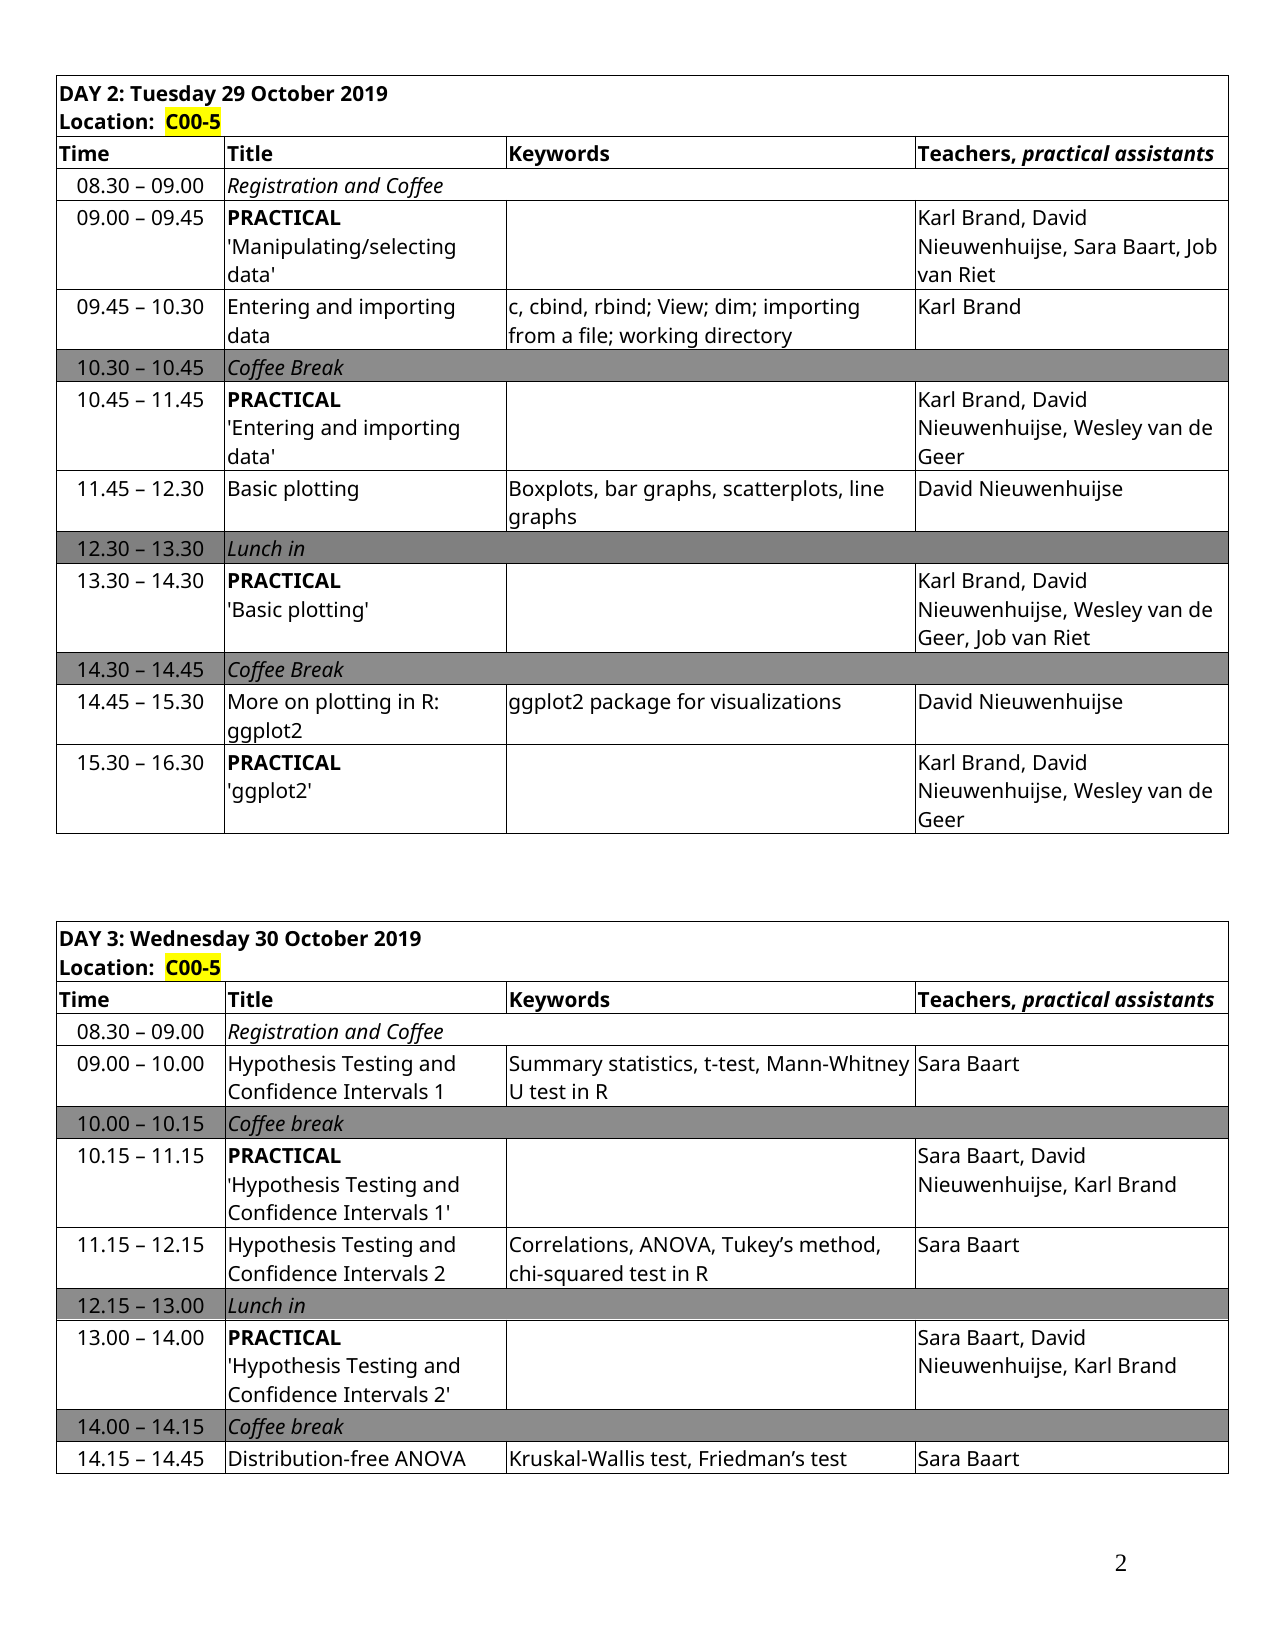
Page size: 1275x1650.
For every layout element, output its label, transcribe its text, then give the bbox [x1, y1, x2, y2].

table_cell 14.30 – 14.45 [57, 653, 224, 684]
table_cell PRACTICAL 'Hypothesis Testing and Confidence Intervals 1' [226, 1139, 506, 1227]
table_cell PRACTICAL 'Basic plotting' [225, 564, 506, 652]
table_cell Boxplots, bar graphs, scatterplots, line graphs [507, 471, 915, 531]
table_cell [507, 745, 915, 833]
table_cell Entering and importing data [225, 290, 506, 349]
table_cell 09.45 – 10.30 [57, 290, 224, 349]
table_cell Registration and Coffee [225, 169, 1228, 200]
table_cell Summary statistics, t-test, Mann-Whitney U test in R [507, 1046, 915, 1106]
table_cell Karl Brand, David Nieuwenhuijse, Sara Baart, Job van Riet [916, 201, 1228, 289]
table_cell Coffee break [226, 1410, 1228, 1441]
table_cell 13.30 – 14.30 [57, 564, 224, 652]
table_cell Lunch in [226, 1289, 1228, 1319]
table_cell Karl Brand, David Nieuwenhuijse, Wesley van de Geer [916, 745, 1228, 833]
table_cell Coffee break [226, 1107, 1228, 1138]
table_cell Basic plotting [225, 471, 506, 531]
table_cell 14.00 – 14.15 [57, 1410, 225, 1441]
table_cell 09.00 – 10.00 [57, 1046, 225, 1106]
table_cell PRACTICAL 'ggplot2' [225, 745, 506, 833]
table_cell Keywords [507, 982, 915, 1013]
table_cell PRACTICAL 'Entering and importing data' [225, 382, 506, 470]
table_cell 09.00 – 09.45 [57, 201, 224, 289]
table_cell PRACTICAL 'Hypothesis Testing and Confidence Intervals 2' [226, 1321, 506, 1408]
table_header DAY 3: Wednesday 30 October 2019 Location: C00-5 [57, 922, 1228, 981]
table_cell Sara Baart [916, 1046, 1228, 1106]
table_cell [507, 201, 915, 289]
table_cell Time [57, 982, 225, 1013]
table_cell 12.15 – 13.00 [57, 1289, 225, 1319]
table_cell 10.45 – 11.45 [57, 382, 224, 470]
table_cell Registration and Coffee [226, 1014, 1228, 1045]
table_cell Sara Baart, David Nieuwenhuijse, Karl Brand [916, 1139, 1228, 1227]
table_cell 13.00 – 14.00 [57, 1321, 225, 1408]
table_cell Karl Brand, David Nieuwenhuijse, Wesley van de Geer, Job van Riet [916, 564, 1228, 652]
table_cell 11.45 – 12.30 [57, 471, 224, 531]
table_cell Karl Brand [916, 290, 1228, 349]
table_cell Teachers, practical assistants [916, 137, 1228, 168]
table_cell Sara Baart [916, 1228, 1228, 1287]
table_cell 14.45 – 15.30 [57, 685, 224, 744]
table_cell Kruskal-Wallis test, Friedman’s test [507, 1442, 915, 1473]
table_cell Correlations, ANOVA, Tukey’s method, chi-squared test in R [507, 1228, 915, 1287]
table_cell More on plotting in R: ggplot2 [225, 685, 506, 744]
table_header DAY 2: Tuesday 29 October 2019 Location: C00-5 [57, 76, 1228, 136]
table_cell Lunch in [225, 532, 1228, 563]
table_cell Time [57, 137, 224, 168]
table_cell Teachers, practical assistants [916, 982, 1228, 1013]
table_cell Coffee Break [225, 653, 1228, 684]
table_cell 10.15 – 11.15 [57, 1139, 225, 1227]
table_cell Title [226, 982, 506, 1013]
table_cell 08.30 – 09.00 [57, 1014, 225, 1045]
table_cell 11.15 – 12.15 [57, 1228, 225, 1287]
table_cell 08.30 – 09.00 [57, 169, 224, 200]
table_cell 12.30 – 13.30 [57, 532, 224, 563]
table_cell [507, 382, 915, 470]
table_cell Keywords [507, 137, 915, 168]
table_cell c, cbind, rbind; View; dim; importing from a file; working directory [507, 290, 915, 349]
table_cell 10.00 – 10.15 [57, 1107, 225, 1138]
table_cell PRACTICAL 'Manipulating/selecting data' [225, 201, 506, 289]
table_cell Karl Brand, David Nieuwenhuijse, Wesley van de Geer [916, 382, 1228, 470]
table_cell Sara Baart [916, 1442, 1228, 1473]
table_cell Hypothesis Testing and Confidence Intervals 1 [226, 1046, 506, 1106]
table_cell ggplot2 package for visualizations [507, 685, 915, 744]
table_cell Coffee Break [225, 350, 1228, 381]
table_cell David Nieuwenhuijse [916, 471, 1228, 531]
table_cell Distribution-free ANOVA [226, 1442, 506, 1473]
table_cell [507, 564, 915, 652]
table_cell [916, 1321, 1228, 1408]
table_cell Hypothesis Testing and Confidence Intervals 2 [226, 1228, 506, 1287]
table_cell 15.30 – 16.30 [57, 745, 224, 833]
table_cell Title [225, 137, 506, 168]
table_cell 14.15 – 14.45 [57, 1442, 225, 1473]
table_cell David Nieuwenhuijse [916, 685, 1228, 744]
table_cell [507, 1139, 915, 1227]
table_cell 10.30 – 10.45 [57, 350, 224, 381]
table_cell [507, 1321, 915, 1408]
